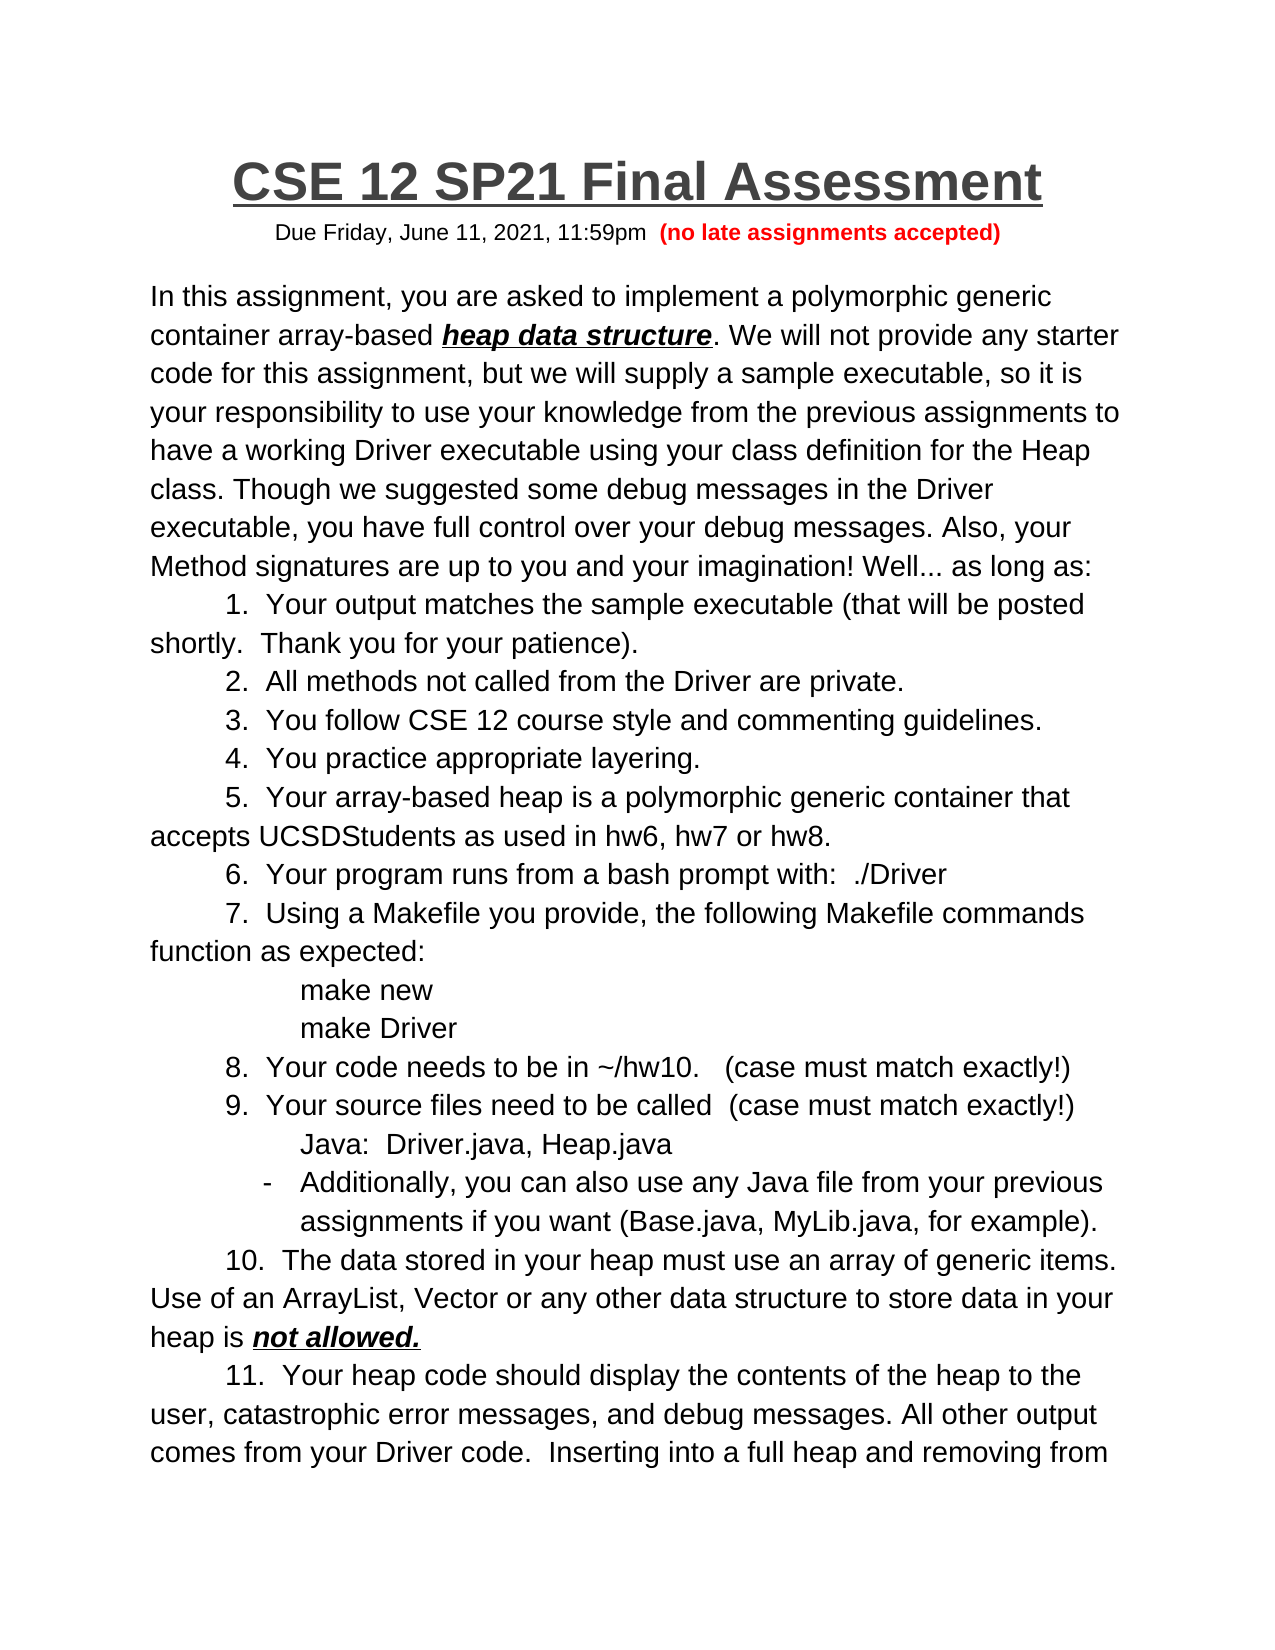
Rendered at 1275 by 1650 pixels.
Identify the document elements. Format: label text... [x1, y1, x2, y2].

text 5. Your array-based heap is a polymorphic generic container that accepts UCSDStudents as used in hw6, hw7 or hw8. [150, 780, 1125, 852]
text make new [150, 973, 1125, 1006]
text 6. Your program runs from a bash prompt with: ./Driver [150, 857, 1125, 891]
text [150, 1358, 1125, 1469]
text In this assignment, you are asked to implement a polymorphic generic container array-based heap data structure. We will not provide any starter code for this assignment, but we will supply a sample executable, so it is your responsibility to use your knowledge from the previous assignments to have a working Driver executable using your class definition for the Heap class. Though we suggested some debug messages in the Driver executable, you have full control over your debug messages. Also, your [150, 279, 1125, 544]
text Method signatures are up to you and your imagination! Well... as long as: [150, 549, 1125, 582]
text 3. You follow CSE 12 course style and commenting guidelines. [150, 703, 1125, 736]
text make Driver [150, 1011, 1125, 1045]
title CSE 12 SP21 Final Assessment [150, 150, 1125, 212]
text 2. All methods not called from the Driver are private. [150, 664, 1125, 698]
list Additionally, you can also use any Java file from your previous assignments if you want (Base.java, MyLib.java, for example). [262, 1165, 1125, 1237]
text 10. The data stored in your heap must use an array of generic items. Use of an ArrayList, Vector or any other data structure to store data in your heap is not allowed. [150, 1242, 1125, 1353]
text Due Friday, June 11, 2021, 11:59pm (no late assignments accepted) [150, 218, 1125, 245]
text 1. Your output matches the sample executable (that will be posted shortly. Thank you for your patience). [150, 587, 1125, 659]
text Java: Driver.java, Heap.java [150, 1127, 1125, 1160]
text 8. Your code needs to be in ~/hw10. (case must match exactly!) [150, 1050, 1125, 1083]
text 9. Your source files need to be called (case must match exactly!) [150, 1088, 1125, 1122]
text 7. Using a Makefile you provide, the following Makefile commands function as expected: [150, 896, 1125, 968]
text 4. You practice appropriate layering. [150, 741, 1125, 775]
